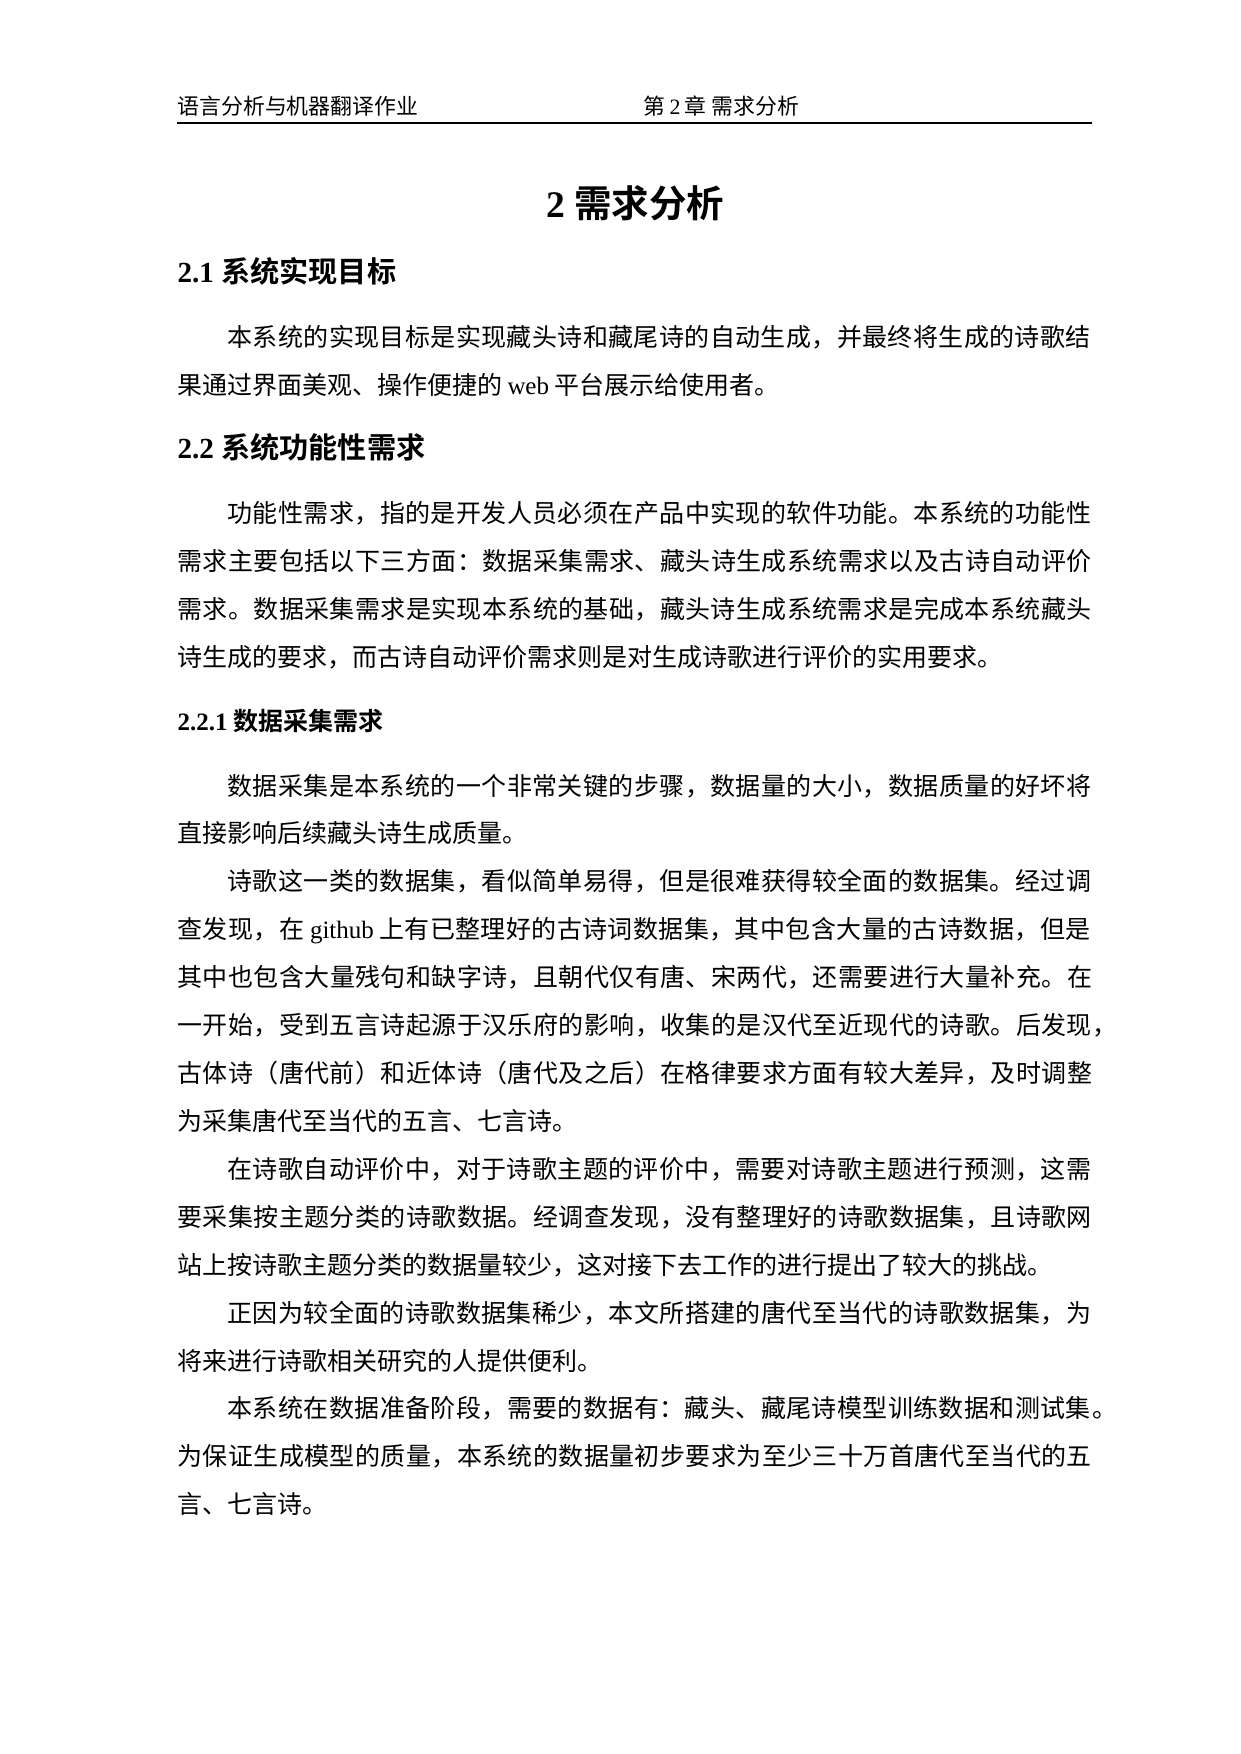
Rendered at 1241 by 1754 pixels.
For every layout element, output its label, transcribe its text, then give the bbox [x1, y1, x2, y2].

text 本系统在数据准备阶段，需要的数据有：藏头、藏尾诗模型训练数据和测试集。为保证生成模型的质量，本系统的数据量初步要求为至少三十万首唐代至当代的五言、七言诗。 [177, 1379, 1092, 1523]
text 本系统的实现目标是实现藏头诗和藏尾诗的自动生成，并最终将生成的诗歌结果通过界面美观、操作便捷的web平台展示给使用者。 [177, 308, 1092, 404]
text 功能性需求，指的是开发人员必须在产品中实现的软件功能。本系统的功能性需求主要包括以下三方面：数据采集需求、藏头诗生成系统需求以及古诗自动评价需求。数据采集需求是实现本系统的基础，藏头诗生成系统需求是完成本系统藏头诗生成的要求，而古诗自动评价需求则是对生成诗歌进行评价的实用要求。 [177, 484, 1092, 676]
subtitle 2 需求分析 [177, 174, 1092, 228]
text 在诗歌自动评价中，对于诗歌主题的评价中，需要对诗歌主题进行预测，这需要采集按主题分类的诗歌数据。经调查发现，没有整理好的诗歌数据集，且诗歌网站上按诗歌主题分类的数据量较少，这对接下去工作的进行提出了较大的挑战。 [177, 1140, 1092, 1284]
subtitle 2.2.1 数据采集需求 [177, 692, 1092, 740]
text 数据采集是本系统的一个非常关键的步骤，数据量的大小，数据质量的好坏将直接影响后续藏头诗生成质量。 [177, 757, 1092, 852]
text 正因为较全面的诗歌数据集稀少，本文所搭建的唐代至当代的诗歌数据集，为将来进行诗歌相关研究的人提供便利。 [177, 1284, 1092, 1379]
subtitle 2.2 系统功能性需求 [177, 420, 1092, 468]
subtitle 2.1 系统实现目标 [177, 244, 1092, 292]
text 诗歌这一类的数据集，看似简单易得，但是很难获得较全面的数据集。经过调查发现，在github上有已整理好的古诗词数据集，其中包含大量的古诗数据，但是其中也包含大量残句和缺字诗，且朝代仅有唐、宋两代，还需要进行大量补充。在一开始，受到五言诗起源于汉乐府的影响，收集的是汉代至近现代的诗歌。后发现，古体诗（唐代前）和近体诗（唐代及之后）在格律要求方面有较大差异，及时调整为采集唐代至当代的五言、七言诗。 [177, 852, 1092, 1140]
